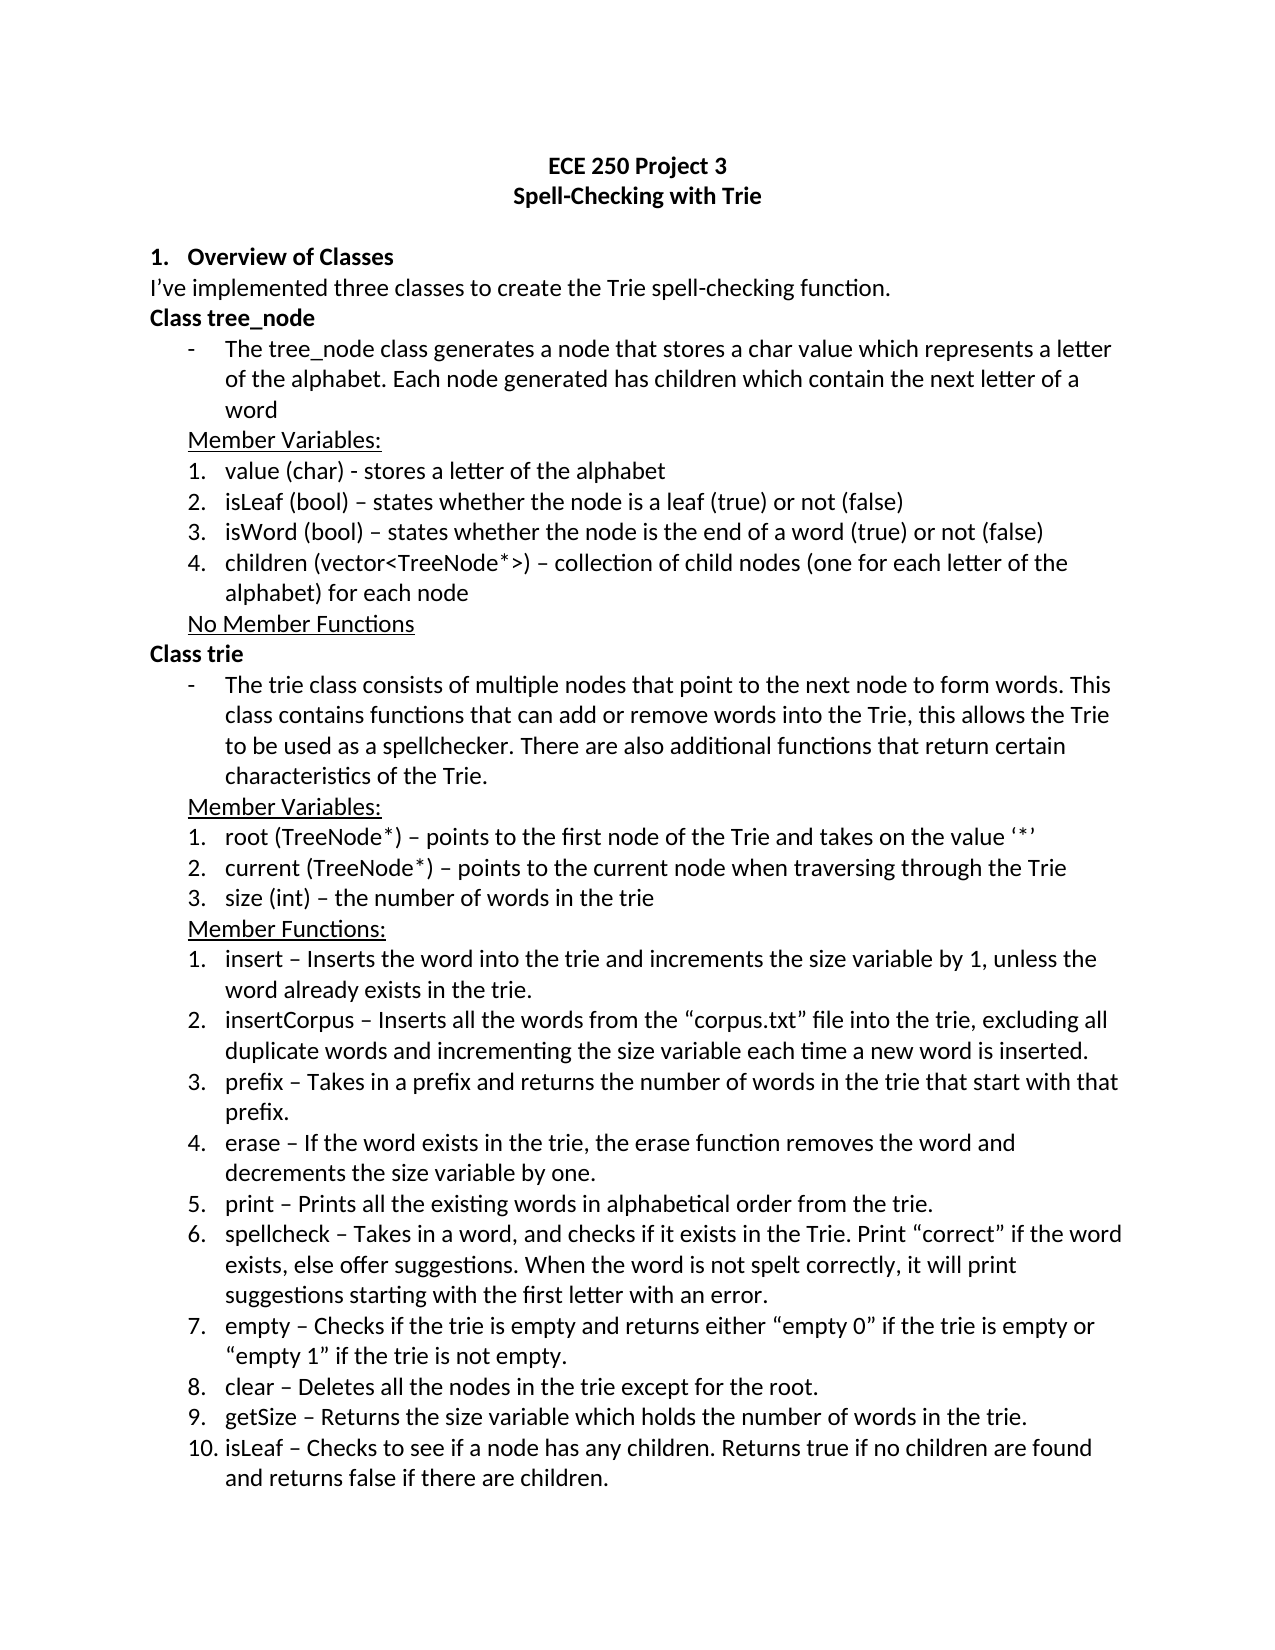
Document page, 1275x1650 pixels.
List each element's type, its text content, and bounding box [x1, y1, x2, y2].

text I’ve implemented three classes to create the Trie spell-checking function. [150, 272, 1125, 303]
list current (TreeNode*) – points to the current node when traversing through the Trie [187, 852, 1125, 882]
text Class tree_node [150, 303, 1125, 333]
list Overview of Classes [150, 242, 1125, 272]
text Spell-Checking with Trie [150, 181, 1125, 211]
text No Member Functions [187, 608, 1125, 638]
list value (char) - stores a letter of the alphabet [187, 455, 1125, 486]
list empty – Checks if the trie is empty and returns either “empty 0” if the trie is empty or “empty 1” if the trie is not empty. [187, 1310, 1125, 1371]
text Member Variables: [187, 425, 1125, 455]
list spellcheck – Takes in a word, and checks if it exists in the Trie. Print “correct” if the word exists, else offer suggestions. When the word is not spelt correctly, it will print suggestions starting with the first letter with an error. [187, 1218, 1125, 1310]
list print – Prints all the existing words in alphabetical order from the trie. [187, 1188, 1125, 1218]
list clear – Deletes all the nodes in the trie except for the root. [187, 1371, 1125, 1401]
text Class trie [150, 638, 1125, 669]
list erase – If the word exists in the trie, the erase function removes the word and decrements the size variable by one. [187, 1127, 1125, 1188]
list isWord (bool) – states whether the node is the end of a word (true) or not (false) [187, 516, 1125, 547]
list root (TreeNode*) – points to the first node of the Trie and takes on the value ‘*’ [187, 821, 1125, 852]
list The trie class consists of multiple nodes that point to the next node to form words. This class contains functions that can add or remove words into the Trie, this allows the Trie to be used as a spellchecker. There are also additional functions that return certain characteristics of the Trie. [187, 669, 1125, 791]
list prefix – Takes in a prefix and returns the number of words in the trie that start with that prefix. [187, 1066, 1125, 1127]
list The tree_node class generates a node that stores a char value which represents a letter of the alphabet. Each node generated has children which contain the next letter of a word [187, 333, 1125, 425]
list isLeaf – Checks to see if a node has any children. Returns true if no children are found and returns false if there are children. [187, 1432, 1125, 1493]
text ECE 250 Project 3 [150, 150, 1125, 181]
list isLeaf (bool) – states whether the node is a leaf (true) or not (false) [187, 486, 1125, 516]
list insert – Inserts the word into the trie and increments the size variable by 1, unless the word already exists in the trie. [187, 943, 1125, 1004]
list children (vector<TreeNode*>) – collection of child nodes (one for each letter of the alphabet) for each node [187, 547, 1125, 608]
list insertCorpus – Inserts all the words from the “corpus.txt” file into the trie, excluding all duplicate words and incrementing the size variable each time a new word is inserted. [187, 1004, 1125, 1066]
text Member Functions: [187, 913, 1125, 943]
list size (int) – the number of words in the trie [187, 882, 1125, 913]
list getSize – Returns the size variable which holds the number of words in the trie. [187, 1401, 1125, 1432]
text Member Variables: [187, 791, 1125, 821]
